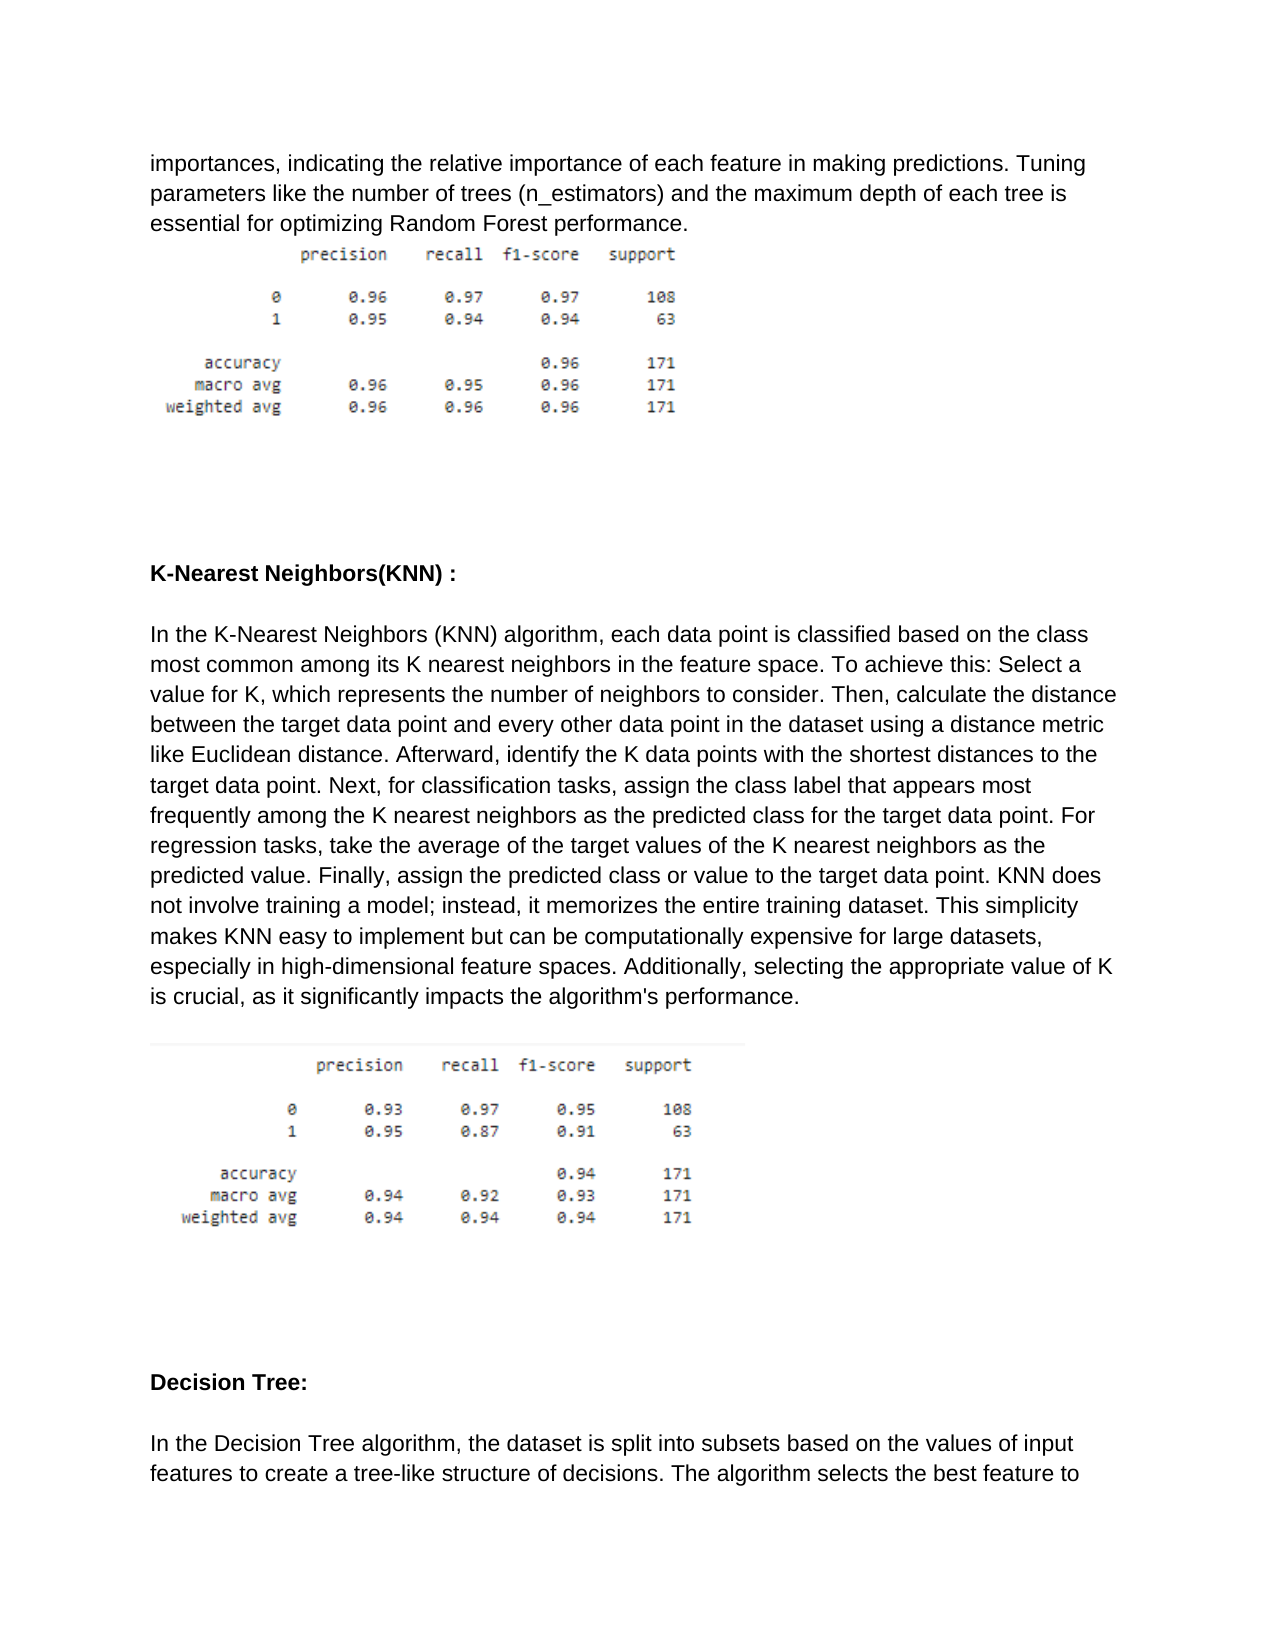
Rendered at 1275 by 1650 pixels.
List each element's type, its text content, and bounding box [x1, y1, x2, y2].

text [150, 150, 1125, 237]
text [150, 1429, 1125, 1486]
picture [150, 240, 736, 466]
picture [150, 1043, 746, 1275]
text Decision Tree: [150, 1369, 1125, 1396]
text K-Nearest Neighbors(KNN) : [150, 560, 1125, 586]
text In the K-Nearest Neighbors (KNN) algorithm, each data point is classified based on the class most common among its K nearest neighbors in the feature space. To achieve this: Select a value for K, which represents the number of neighbors to consider. Then, calculate the distance between the target data point and every other data point in the dataset using a distance metric like Euclidean distance. Afterward, identify the K data points with the shortest distances to the target data point. Next, for classification tasks, assign the class label that appears most frequently among the K nearest neighbors as the predicted class for the target data point. For regression tasks, take the average of the target values of the K nearest neighbors as the predicted value. Finally, assign the predicted class or value to the target data point. KNN does not involve training a model; instead, it memorizes the entire training dataset. This simplicity makes KNN easy to implement but can be computationally expensive for large datasets, especially in high-dimensional feature spaces. Additionally, selecting the appropriate value of K is crucial, as it significantly impacts the algorithm's performance. [150, 621, 1125, 1009]
